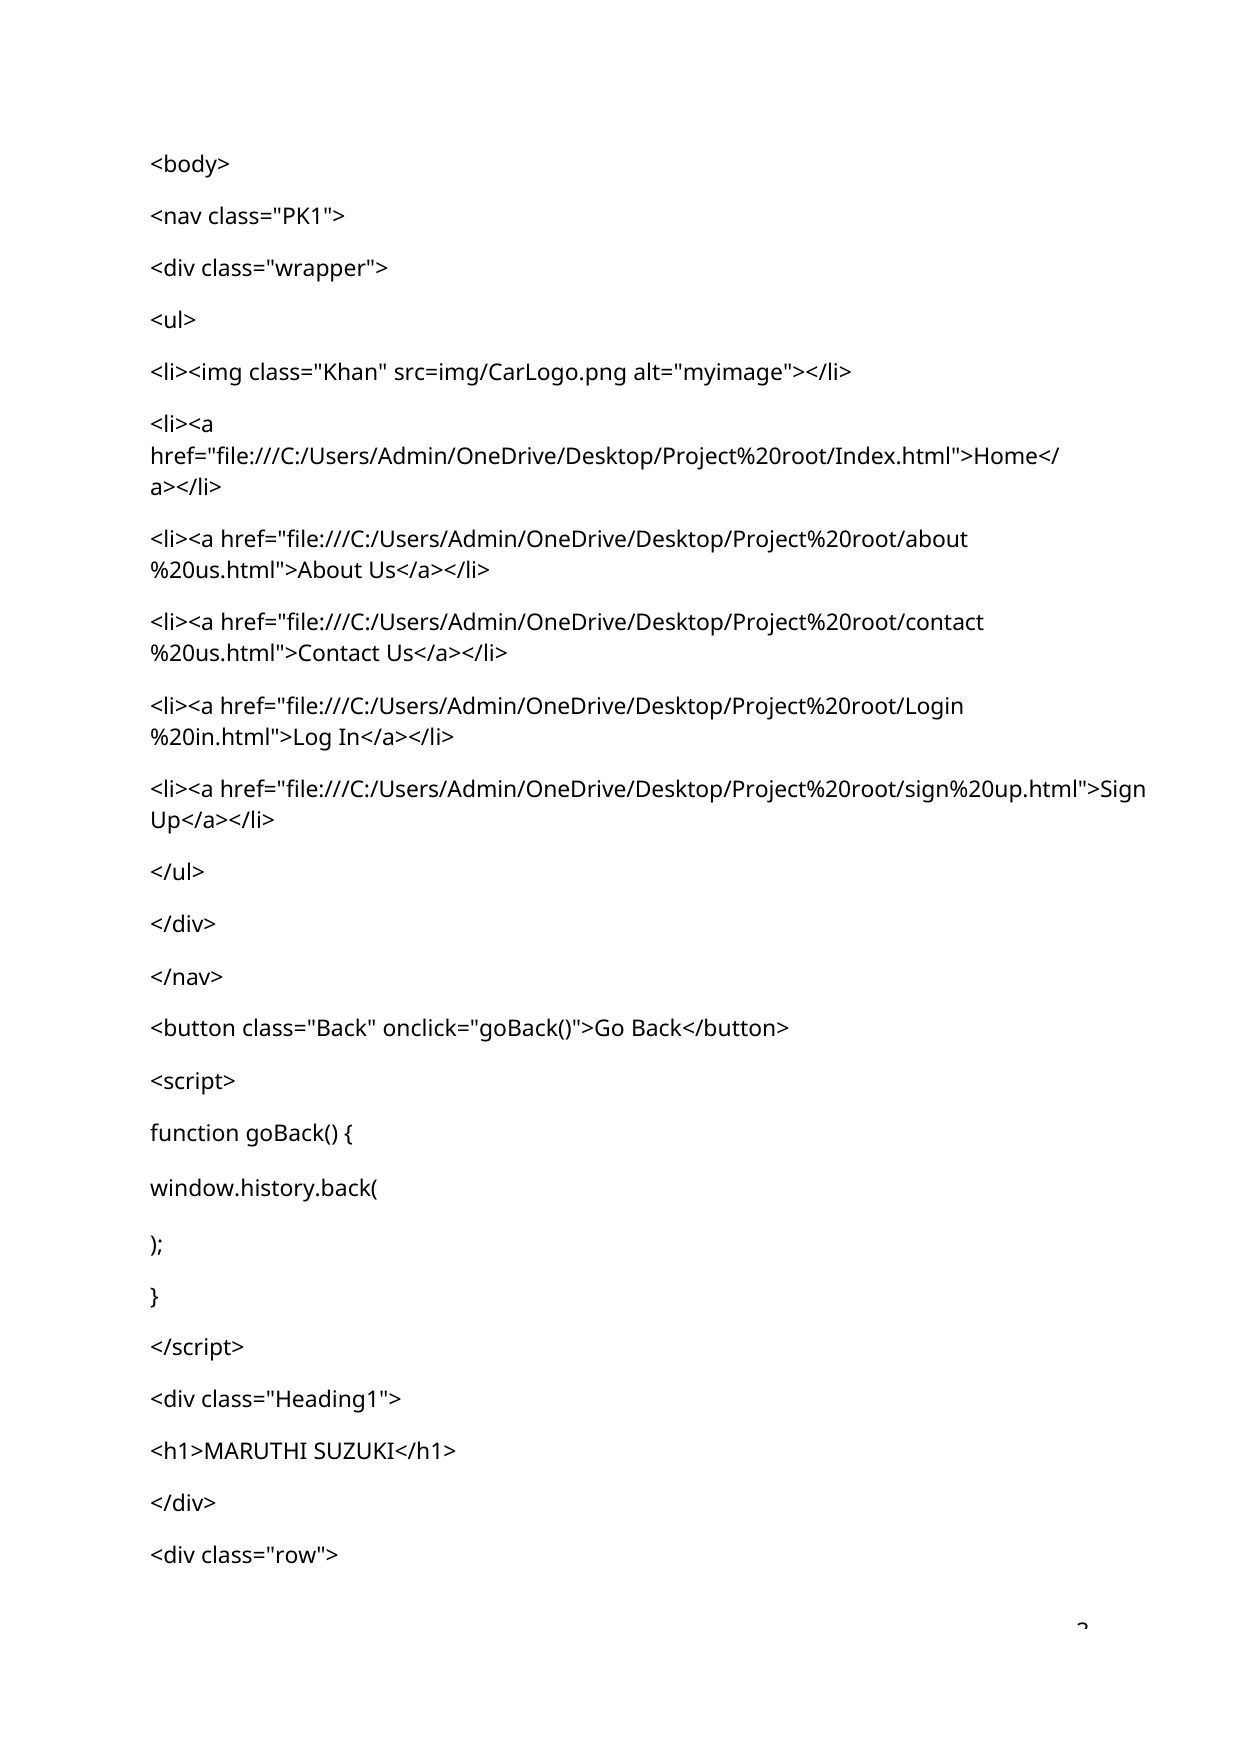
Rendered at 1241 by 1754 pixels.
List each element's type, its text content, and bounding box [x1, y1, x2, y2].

text </div> [150, 908, 1186, 939]
text <button class="Back" onclick="goBack()">Go Back</button> [150, 1012, 1186, 1044]
text <script> [150, 1064, 1186, 1096]
text } [150, 1283, 1186, 1310]
text <li><a href="file:///C:/Users/Admin/OneDrive/Desktop/Project%20root/contact%20us.html">Contact Us</a></li> [150, 606, 1091, 668]
text <h1>MARUTHI SUZUKI</h1> [150, 1435, 1186, 1466]
text <body> [150, 148, 1186, 179]
text <li><a href="file:///C:/Users/Admin/OneDrive/Desktop/Project%20root/about%20us.html">About Us</a></li> [150, 523, 1091, 585]
text <ul> [150, 304, 1186, 335]
text </div> [150, 1487, 1186, 1518]
text <nav class="PK1"> [150, 200, 1186, 231]
text function goBack() { window.history.back(); [150, 1117, 378, 1259]
text <li><a href="file:///C:/Users/Admin/OneDrive/Desktop/Project%20root/Index.html">Home</a></li> [150, 408, 1091, 502]
text <div class="row"> [150, 1539, 1186, 1570]
text <li><a href="file:///C:/Users/Admin/OneDrive/Desktop/Project%20root/sign%20up.html">Sign Up</a></li> [150, 773, 1186, 835]
text <div class="wrapper"> [150, 252, 1186, 283]
text </nav> [150, 961, 1186, 992]
text <div class="Heading1"> [150, 1383, 1186, 1414]
text </ul> [150, 856, 1186, 887]
text <li><img class="Khan" src=img/CarLogo.png alt="myimage"></li> [150, 356, 1186, 387]
text </script> [150, 1331, 1186, 1362]
text <li><a href="file:///C:/Users/Admin/OneDrive/Desktop/Project%20root/Login%20in.html">Log In</a></li> [150, 689, 1091, 752]
